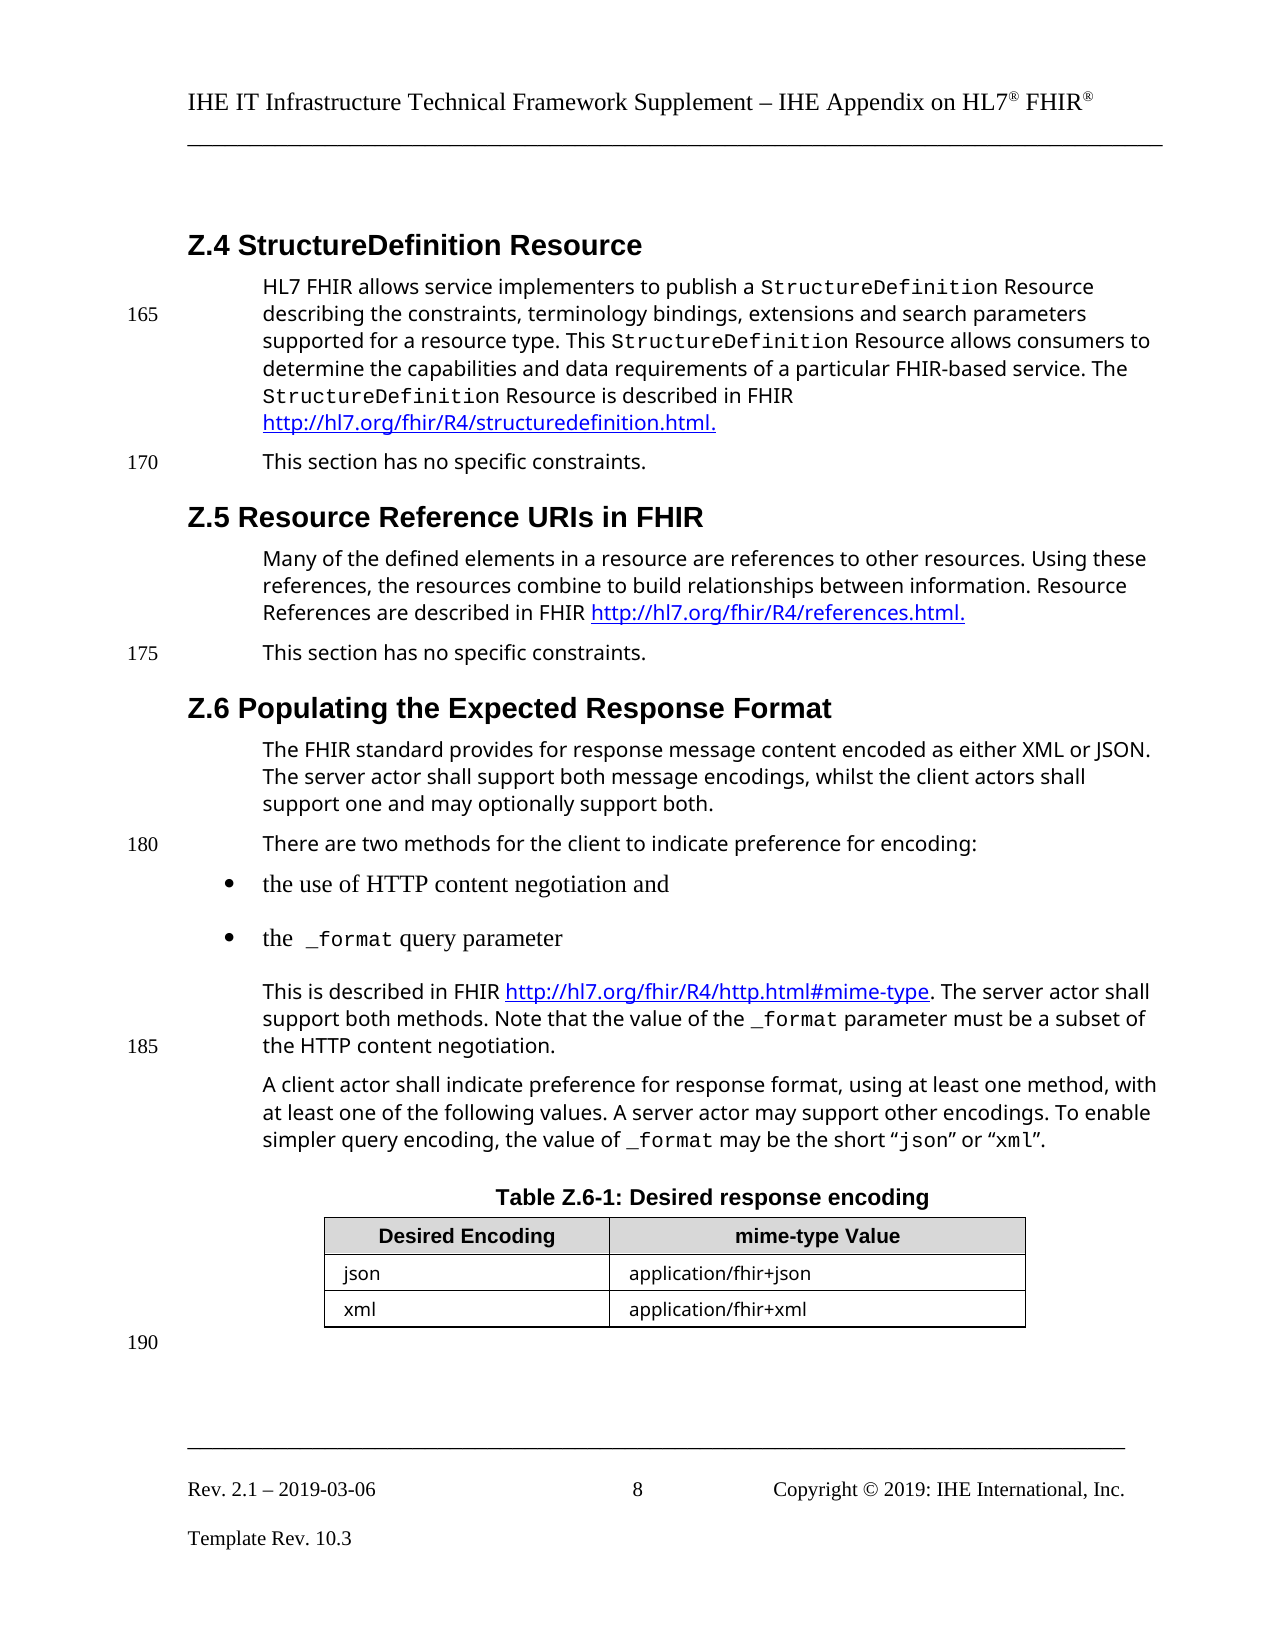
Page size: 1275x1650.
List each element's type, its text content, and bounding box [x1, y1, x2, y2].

text The FHIR standard provides for response message content encoded as either XML or JSON. The server actor shall support both message encodings, whilst the client actors shall support one and may optionally support both. [262, 736, 1162, 817]
title Table Z.6-1: Desired response encoding [262, 1184, 1162, 1211]
text Many of the defined elements in a resource are references to other resources. Using these references, the resources combine to build relationships between information. Resource References are described in FHIR http://hl7.org/fhir/R4/references.html. [262, 545, 1162, 626]
subtitle Z.4 StructureDefinition Resource [187, 228, 1162, 262]
list the use of HTTP content negotiation and [225, 869, 1162, 898]
text This section has no specific constraints. [262, 639, 1162, 666]
table_cell xml [325, 1291, 609, 1326]
table_cell application/fhir+xml [610, 1291, 1025, 1326]
text There are two methods for the client to indicate preference for encoding: [262, 829, 1162, 856]
subtitle Z.6 Populating the Expected Response Format [187, 691, 1162, 724]
table_header Desired Encoding [325, 1218, 609, 1253]
table_cell application/fhir+json [610, 1255, 1025, 1290]
table_header mime-type Value [610, 1218, 1025, 1253]
text A client actor shall indicate preference for response format, using at least one method, with at least one of the following values. A server actor may support other encodings. To enable simpler query encoding, the value of _format may be the short “json” or “xml”. [262, 1071, 1162, 1152]
table_cell json [325, 1255, 609, 1290]
text This section has no specific constraints. [262, 448, 1162, 475]
text This is described in FHIR http://hl7.org/fhir/R4/http.html#mime-type. The server actor shall support both methods. Note that the value of the _format parameter must be a subset of the HTTP content negotiation. [262, 977, 1162, 1059]
subtitle Z.5 Resource Reference URIs in FHIR [187, 500, 1162, 534]
list the _format query parameter [225, 923, 1162, 952]
